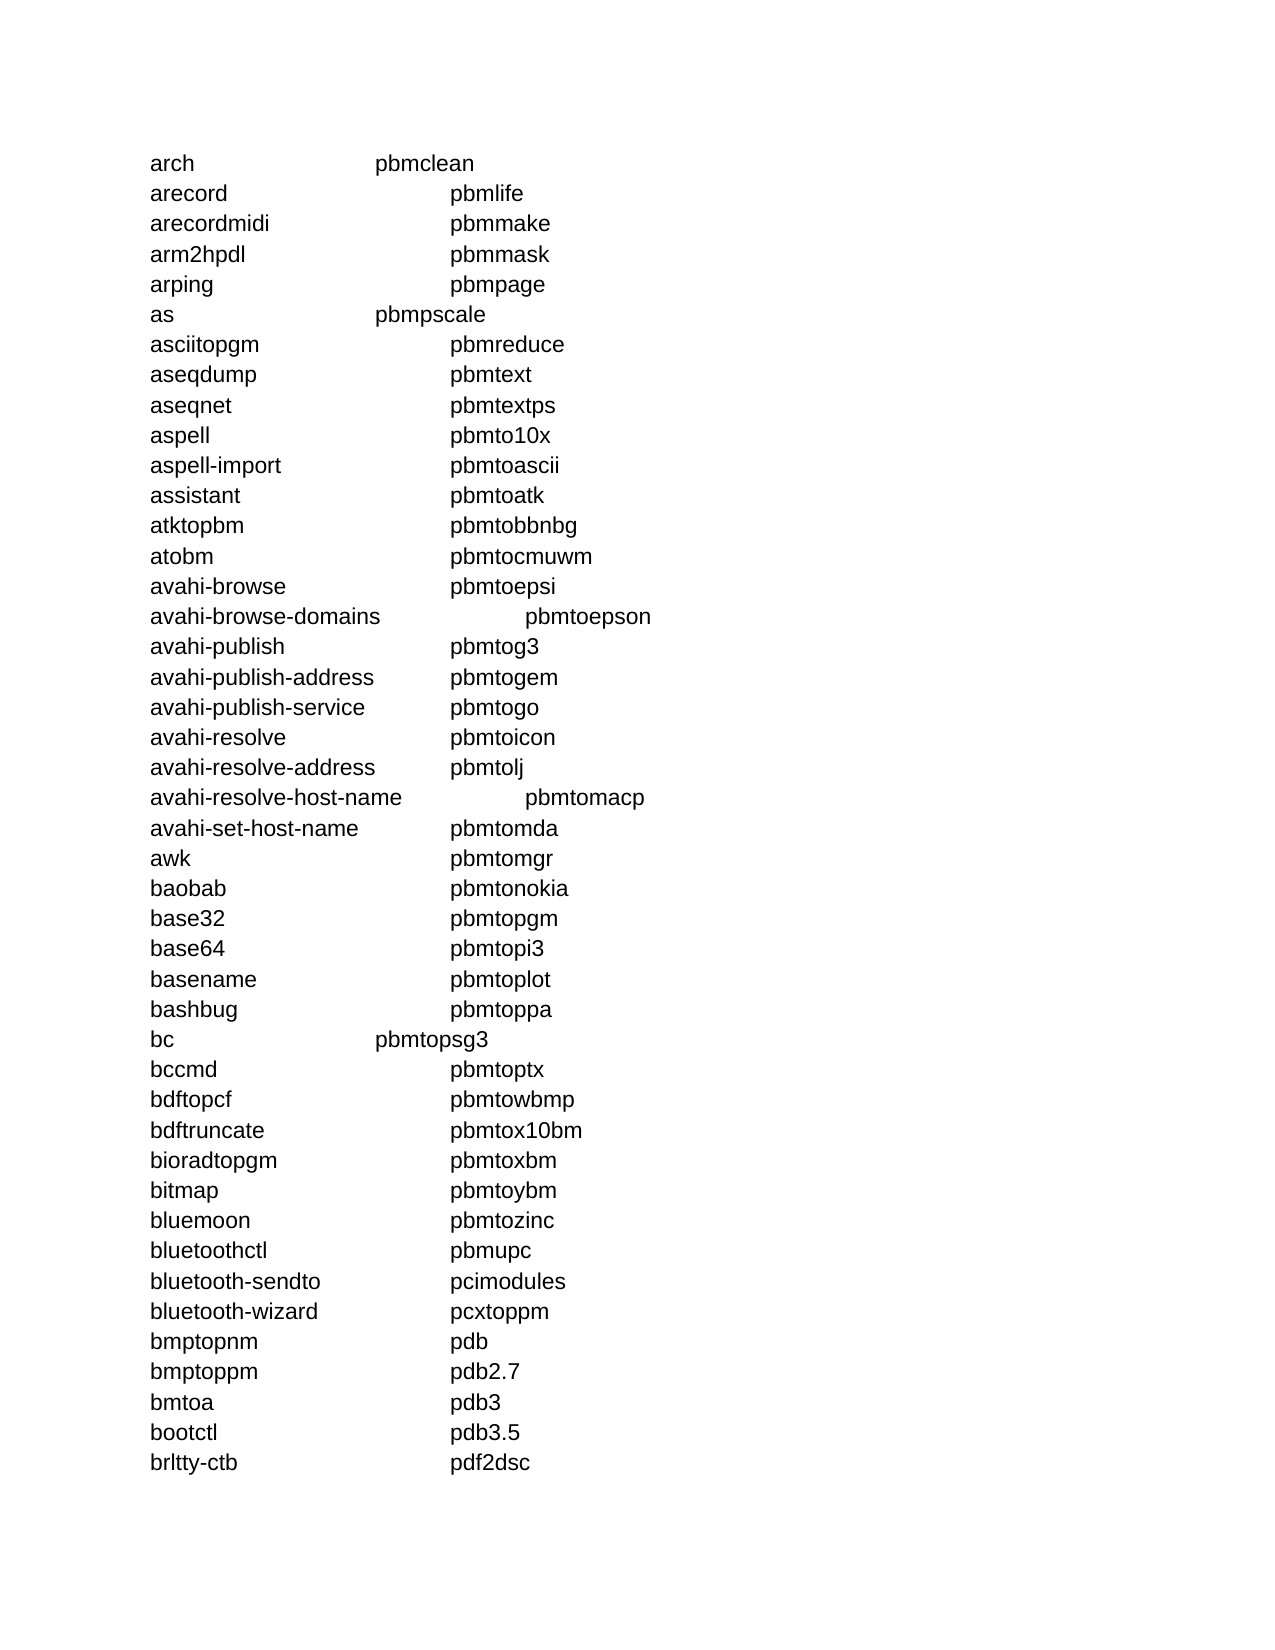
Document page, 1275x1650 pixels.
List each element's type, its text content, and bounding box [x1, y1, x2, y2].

text bluetooth-sendto pcimodules [150, 1268, 1125, 1294]
text avahi-resolve-address pbmtolj [150, 754, 1125, 781]
text aseqnet pbmtextps [150, 392, 1125, 418]
text avahi-publish-service pbmtogo [150, 694, 1125, 720]
text assistant pbmtoatk [150, 482, 1125, 509]
text avahi-resolve-host-name pbmtomacp [150, 784, 1125, 811]
text base64 pbmtopi3 [150, 935, 1125, 962]
text avahi-resolve pbmtoicon [150, 724, 1125, 750]
text as pbmpscale [150, 301, 1125, 327]
text base32 pbmtopgm [150, 905, 1125, 932]
text atobm pbmtocmuwm [150, 543, 1125, 569]
text bdftopcf pbmtowbmp [150, 1086, 1125, 1113]
text avahi-set-host-name pbmtomda [150, 814, 1125, 841]
text aseqdump pbmtext [150, 361, 1125, 388]
text bc pbmtopsg3 [150, 1026, 1125, 1052]
text bluetoothctl pbmupc [150, 1237, 1125, 1264]
text bluemoon pbmtozinc [150, 1207, 1125, 1234]
text bdftruncate pbmtox10bm [150, 1117, 1125, 1143]
text bitmap pbmtoybm [150, 1177, 1125, 1203]
text avahi-publish pbmtog3 [150, 633, 1125, 660]
text baobab pbmtonokia [150, 875, 1125, 901]
text bccmd pbmtoptx [150, 1056, 1125, 1083]
text arecord pbmlife [150, 180, 1125, 207]
text brltty-ctb pdf2dsc [150, 1449, 1125, 1475]
text bmptopnm pdb [150, 1328, 1125, 1354]
text bmptoppm pdb2.7 [150, 1358, 1125, 1385]
text arecordmidi pbmmake [150, 210, 1125, 237]
text bmtoa pdb3 [150, 1388, 1125, 1415]
text arch pbmclean [150, 150, 1125, 176]
text arping pbmpage [150, 271, 1125, 297]
text bioradtopgm pbmtoxbm [150, 1147, 1125, 1173]
text basename pbmtoplot [150, 966, 1125, 992]
text asciitopgm pbmreduce [150, 331, 1125, 358]
text atktopbm pbmtobbnbg [150, 512, 1125, 539]
text avahi-publish-address pbmtogem [150, 663, 1125, 690]
text bluetooth-wizard pcxtoppm [150, 1298, 1125, 1324]
text bootctl pdb3.5 [150, 1419, 1125, 1445]
text bashbug pbmtoppa [150, 996, 1125, 1022]
text awk pbmtomgr [150, 845, 1125, 871]
text avahi-browse-domains pbmtoepson [150, 603, 1125, 629]
text aspell-import pbmtoascii [150, 452, 1125, 478]
text avahi-browse pbmtoepsi [150, 573, 1125, 599]
text aspell pbmto10x [150, 422, 1125, 448]
text arm2hpdl pbmmask [150, 241, 1125, 267]
